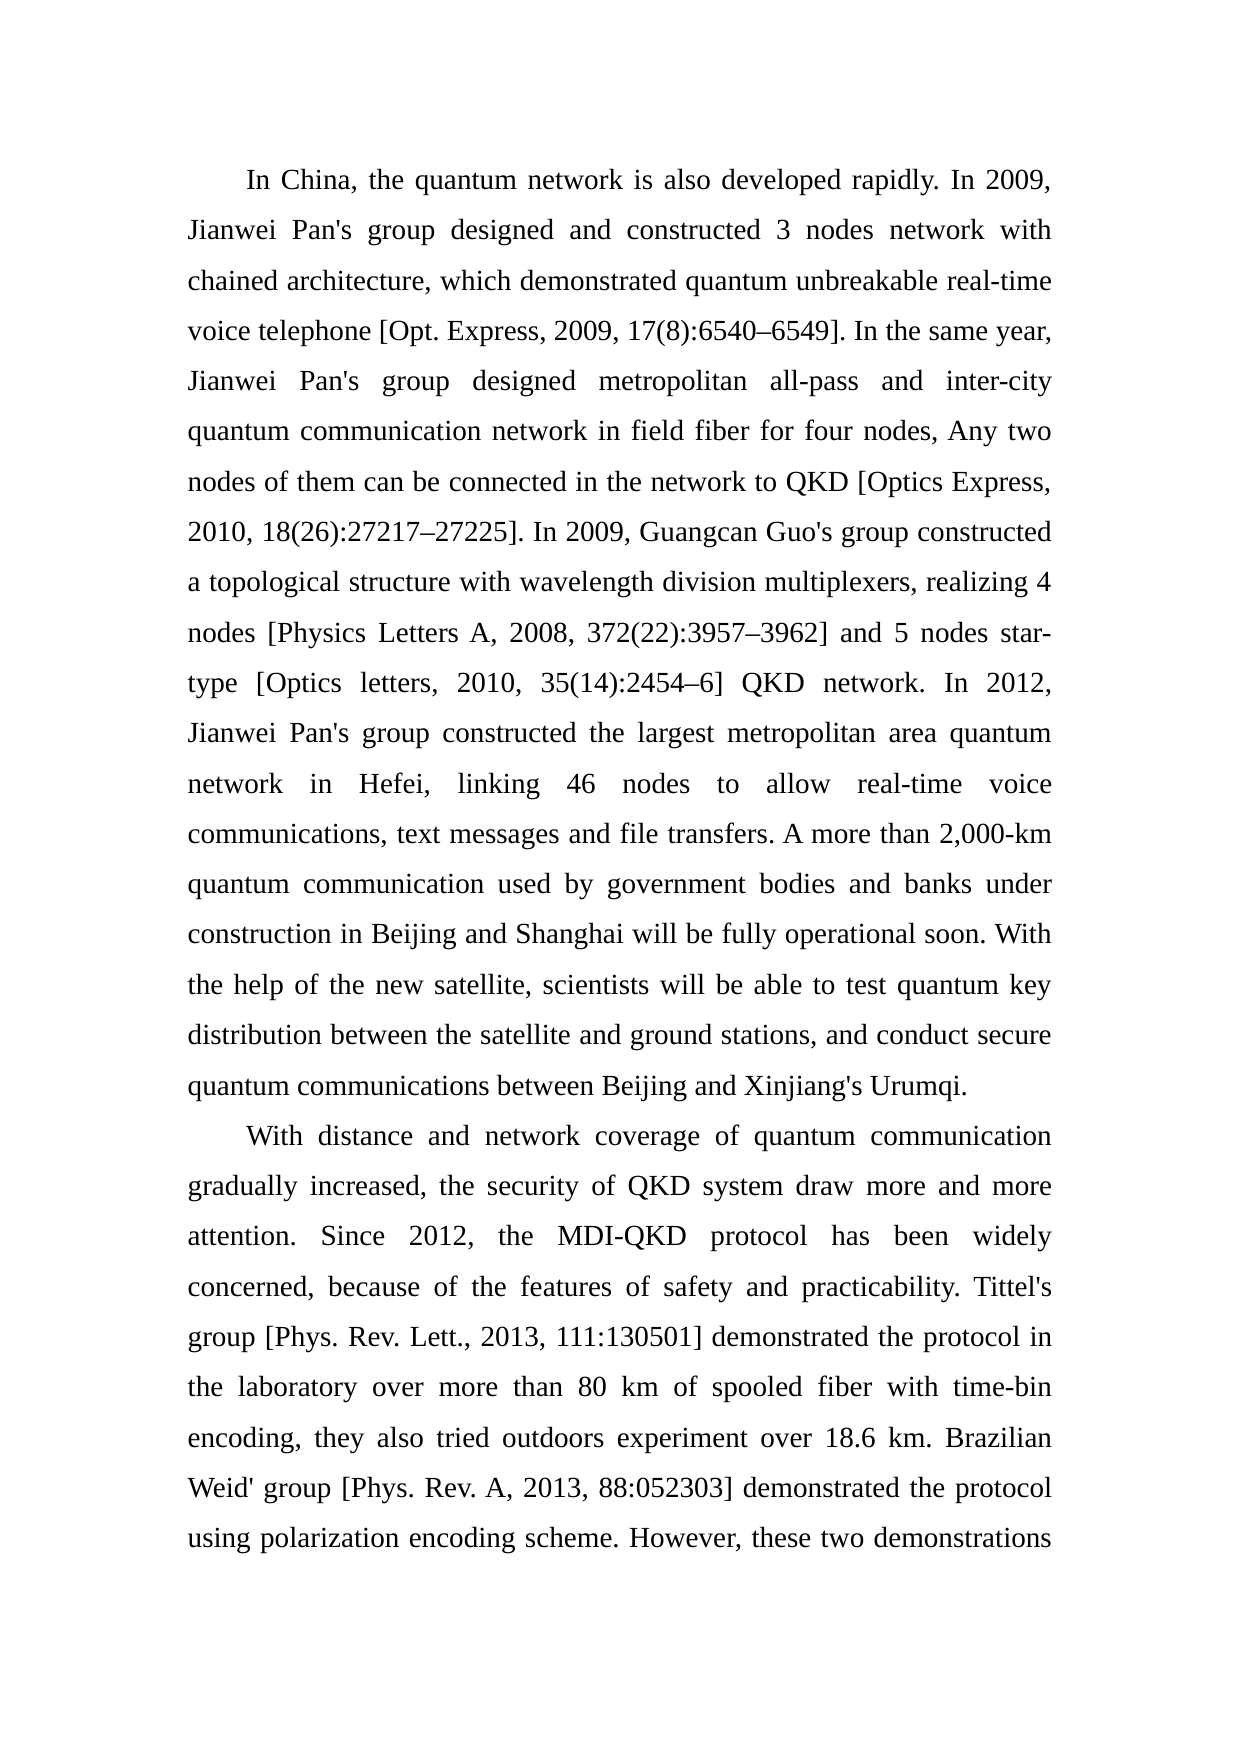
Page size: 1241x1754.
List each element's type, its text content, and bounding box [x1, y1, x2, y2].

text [187, 1118, 1053, 1554]
text In China, the quantum network is also developed rapidly. In 2009, Jianwei Pan's group designed and constructed 3 nodes network with chained architecture, which demonstrated quantum unbreakable real-time voice telephone [Opt. Express, 2009, 17(8):6540–6549]. In the same year, Jianwei Pan's group designed metropolitan all-pass and inter-city quantum communication network in field fiber for four nodes, Any two nodes of them can be connected in the network to QKD [Optics Express, 2010, 18(26):27217–27225]. In 2009, Guangcan Guo's group constructed a topological structure with wavelength division multiplexers, realizing 4 nodes [Physics Letters A, 2008, 372(22):3957–3962] and 5 nodes star-type [Optics letters, 2010, 35(14):2454–6] QKD network. In 2012, Jianwei Pan's group constructed the largest metropolitan area quantum network in Hefei, linking 46 nodes to allow real-time voice communications, text messages and file transfers. A more than 2,000-km quantum communication used by government bodies and banks under construction in Beijing and Shanghai will be fully operational soon. With the help of the new satellite, scientists will be able to test quantum key distribution between the satellite and ground stations, and conduct secure quantum communications between Beijing and Xinjiang's Urumqi. [187, 162, 1053, 1101]
